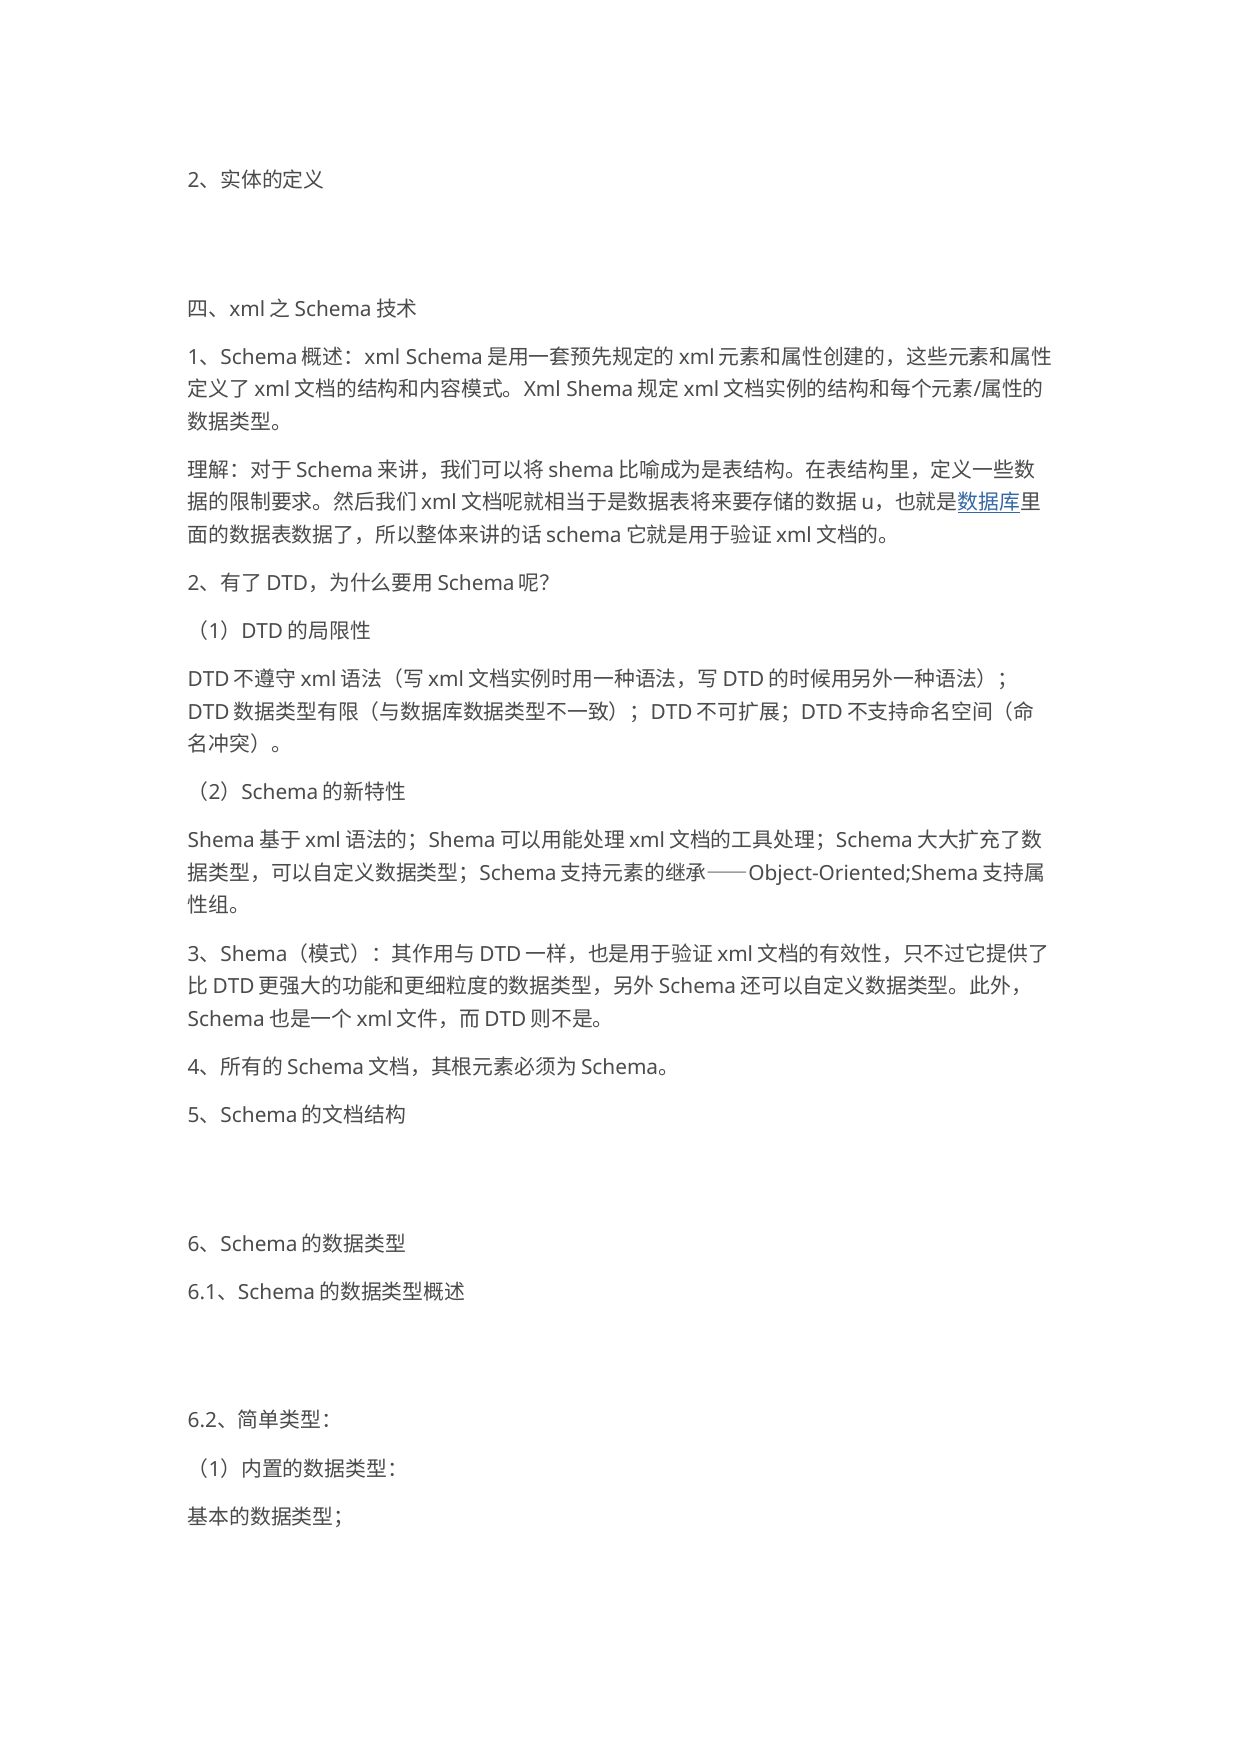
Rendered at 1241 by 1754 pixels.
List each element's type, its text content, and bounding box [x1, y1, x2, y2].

text （1）内置的数据类型： [187, 1451, 1053, 1483]
text 6.1、Schema的数据类型概述 [187, 1274, 1053, 1306]
text （1）DTD的局限性 [187, 613, 1053, 646]
text 6、Schema的数据类型 [187, 1226, 1053, 1258]
text 4、所有的Schema文档，其根元素必须为Schema。 [187, 1049, 1053, 1081]
text 3、Shema（模式）：其作用与DTD一样，也是用于验证xml文档的有效性，只不过它提供了比DTD更强大的功能和更细粒度的数据类型，另外Schema还可以自定义数据类型。此外，Schema也是一个xml文件，而DTD则不是。 [187, 936, 1053, 1033]
text 2、有了DTD，为什么要用Schema呢？ [187, 565, 1053, 598]
text 2、实体的定义 [187, 162, 1053, 194]
text 四、xml之Schema技术 [187, 291, 1053, 323]
text Shema基于xml语法的；Shema可以用能处理xml文档的工具处理；Schema大大扩充了数据类型，可以自定义数据类型；Schema支持元素的继承——Object-Oriented;Shema支持属性组。 [187, 823, 1053, 920]
text DTD不遵守xml语法（写xml文档实例时用一种语法，写DTD的时候用另外一种语法）；DTD数据类型有限（与数据库数据类型不一致）；DTD不可扩展；DTD不支持命名空间（命名冲突）。 [187, 661, 1053, 759]
text 5、Schema的文档结构 [187, 1097, 1053, 1129]
text 基本的数据类型； [187, 1499, 1053, 1531]
text 1、Schema概述：xml Schema是用一套预先规定的xml元素和属性创建的，这些元素和属性定义了xml文档的结构和内容模式。Xml Shema规定xml文档实例的结构和每个元素/属性的数据类型。 [187, 339, 1053, 436]
text 6.2、简单类型： [187, 1403, 1053, 1435]
text （2）Schema的新特性 [187, 774, 1053, 807]
text 理解：对于Schema来讲，我们可以将shema比喻成为是表结构。在表结构里，定义一些数据的限制要求。然后我们xml文档呢就相当于是数据表将来要存储的数据u，也就是数据库里面的数据表数据了，所以整体来讲的话schema它就是用于验证xml文档的。 [187, 452, 1053, 549]
